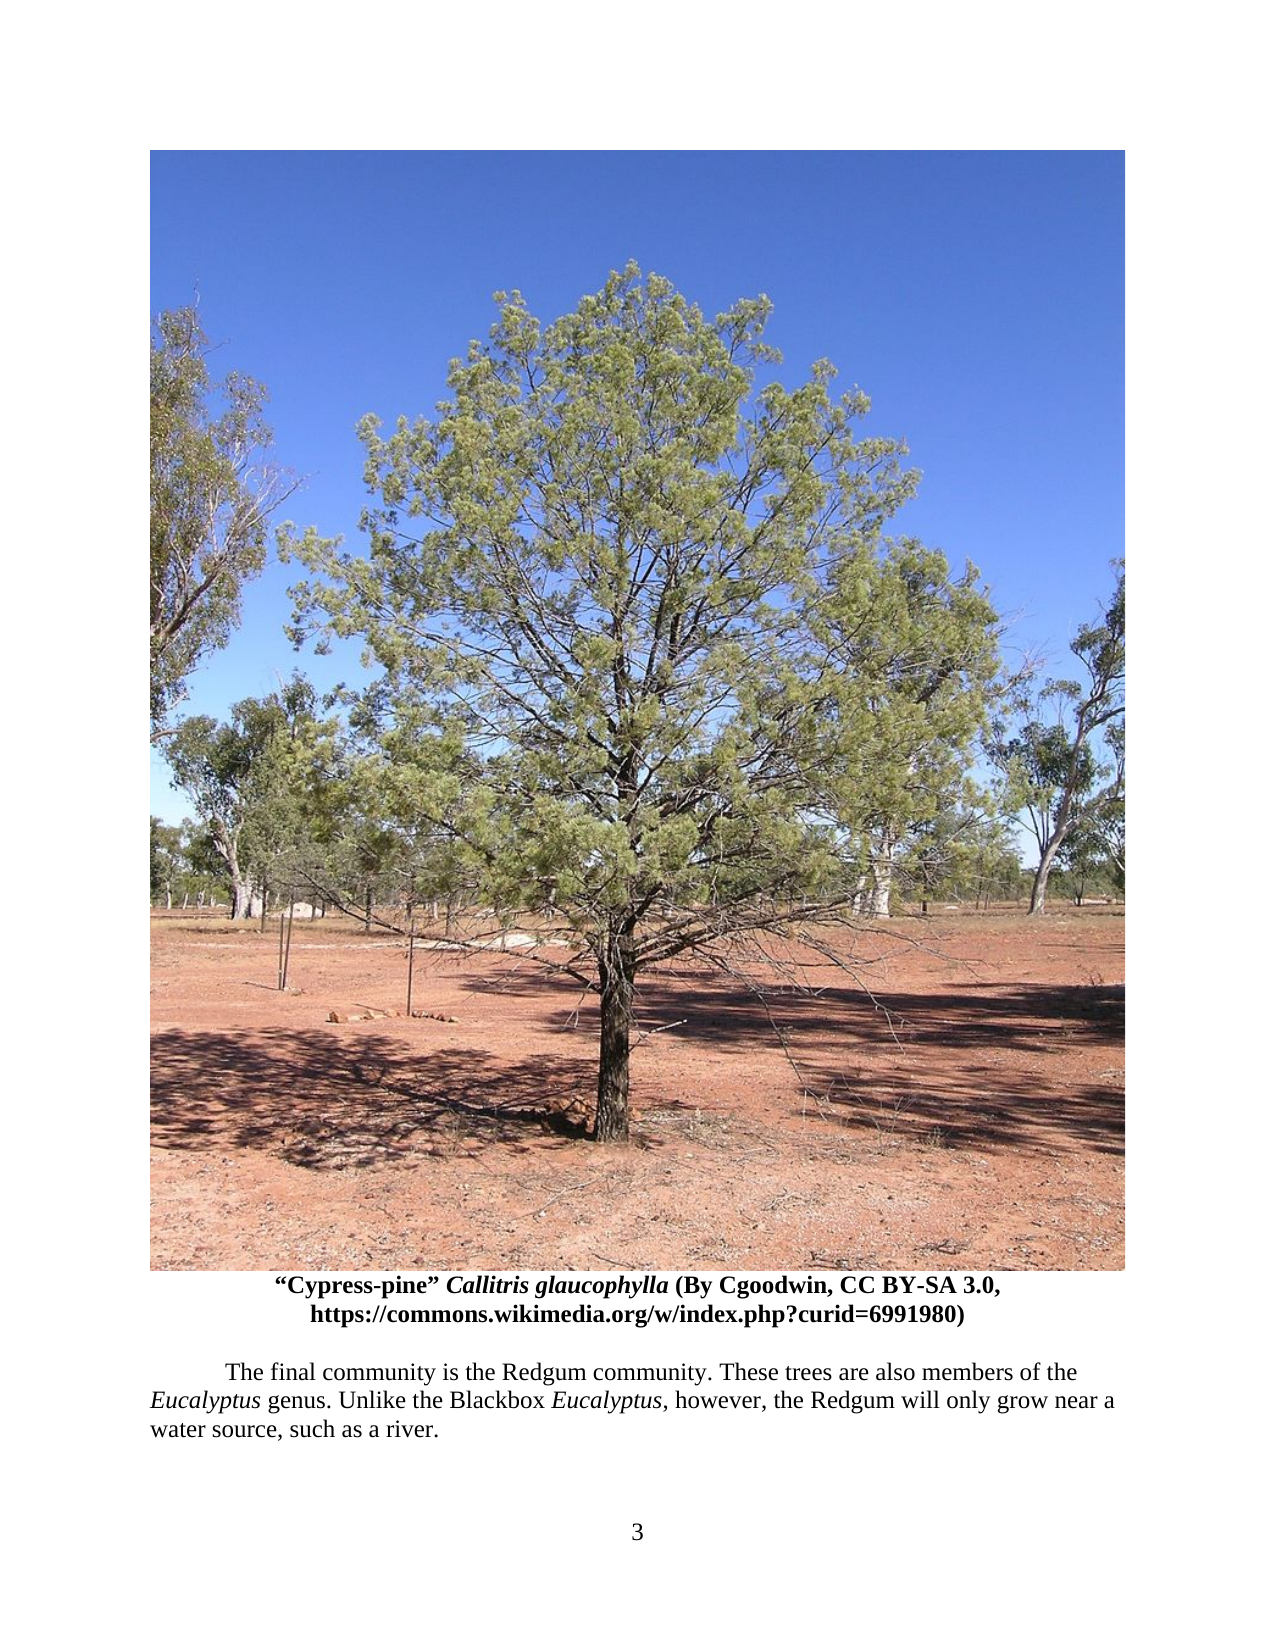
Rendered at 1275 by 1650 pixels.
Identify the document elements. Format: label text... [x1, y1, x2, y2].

text “Cypress-pine” Callitris glaucophylla (By Cgoodwin, CC BY-SA 3.0, https://commons.wikimedia.org/w/index.php?curid=6991980) [150, 1271, 1125, 1328]
picture [150, 150, 1125, 1271]
text The final community is the Redgum community. These trees are also members of the Eucalyptus genus. Unlike the Blackbox Eucalyptus, however, the Redgum will only grow near a water source, such as a river. [150, 1357, 1125, 1443]
